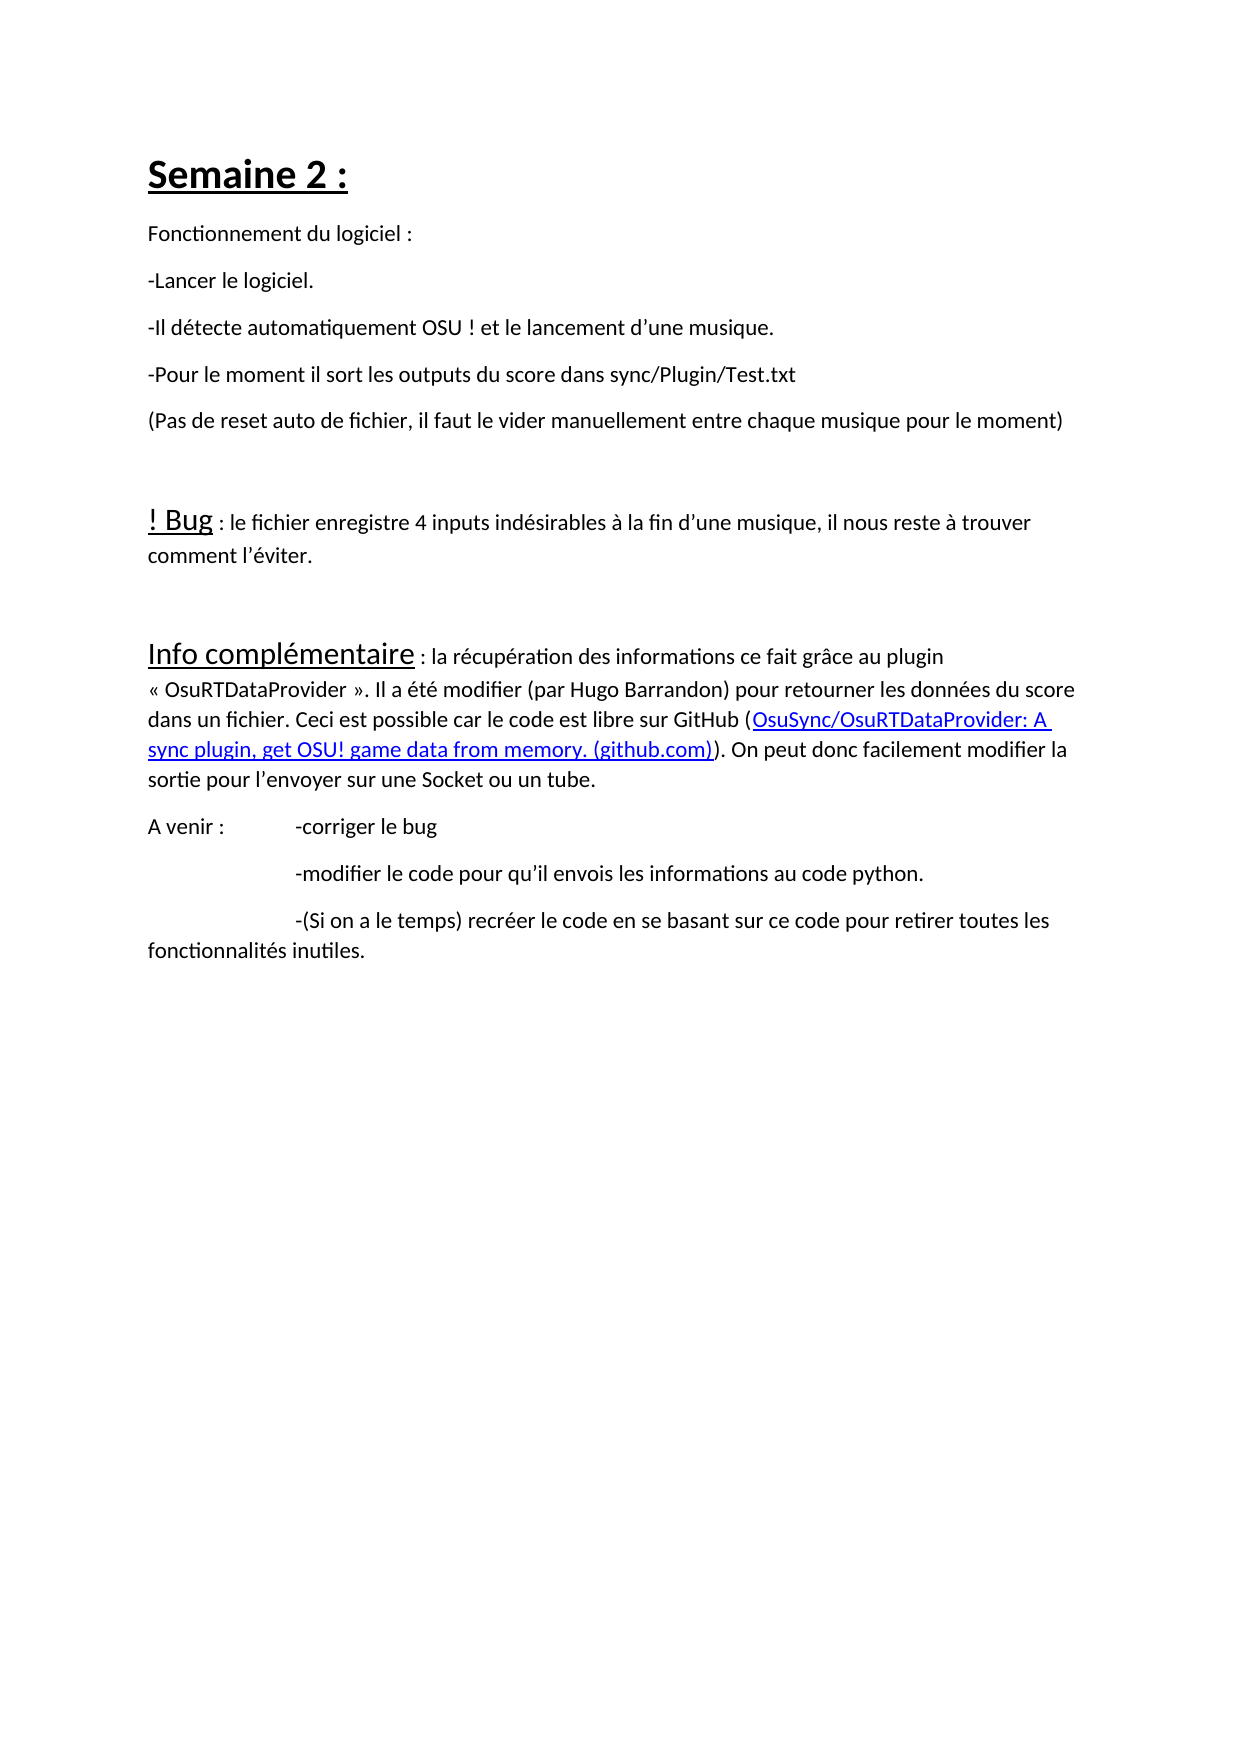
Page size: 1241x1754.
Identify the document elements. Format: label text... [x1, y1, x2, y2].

text Info complémentaire : la récupération des informations ce fait grâce au plugin « OsuRTDataProvider ». Il a été modifier (par Hugo Barrandon) pour retourner les données du score dans un fichier. Ceci est possible car le code est libre sur GitHub (OsuSync/OsuRTDataProvider: A sync plugin, get OSU! game data from memory. (github.com)). On peut donc facilement modifier la sortie pour l’envoyer sur une Socket ou un tube. [148, 634, 1093, 793]
text -Lancer le logiciel. [148, 266, 1093, 294]
text Semaine 2 : [148, 148, 1093, 198]
text -modifier le code pour qu’il envois les informations au code python. [148, 859, 1093, 887]
text (Pas de reset auto de fichier, il faut le vider manuellement entre chaque musique pour le moment) [148, 407, 1093, 435]
text -Il détecte automatiquement OSU ! et le lancement d’une musique. [148, 313, 1093, 341]
text ! Bug : le fichier enregistre 4 inputs indésirables à la fin d’une musique, il nous reste à trouver comment l’éviter. [148, 500, 1093, 569]
text Fonctionnement du logiciel : [148, 219, 1093, 247]
text A venir : -corriger le bug [148, 812, 1093, 840]
text -Pour le moment il sort les outputs du score dans sync/Plugin/Test.txt [148, 360, 1093, 388]
text -(Si on a le temps) recréer le code en se basant sur ce code pour retirer toutes les fonctionnalités inutiles. [148, 906, 1093, 964]
